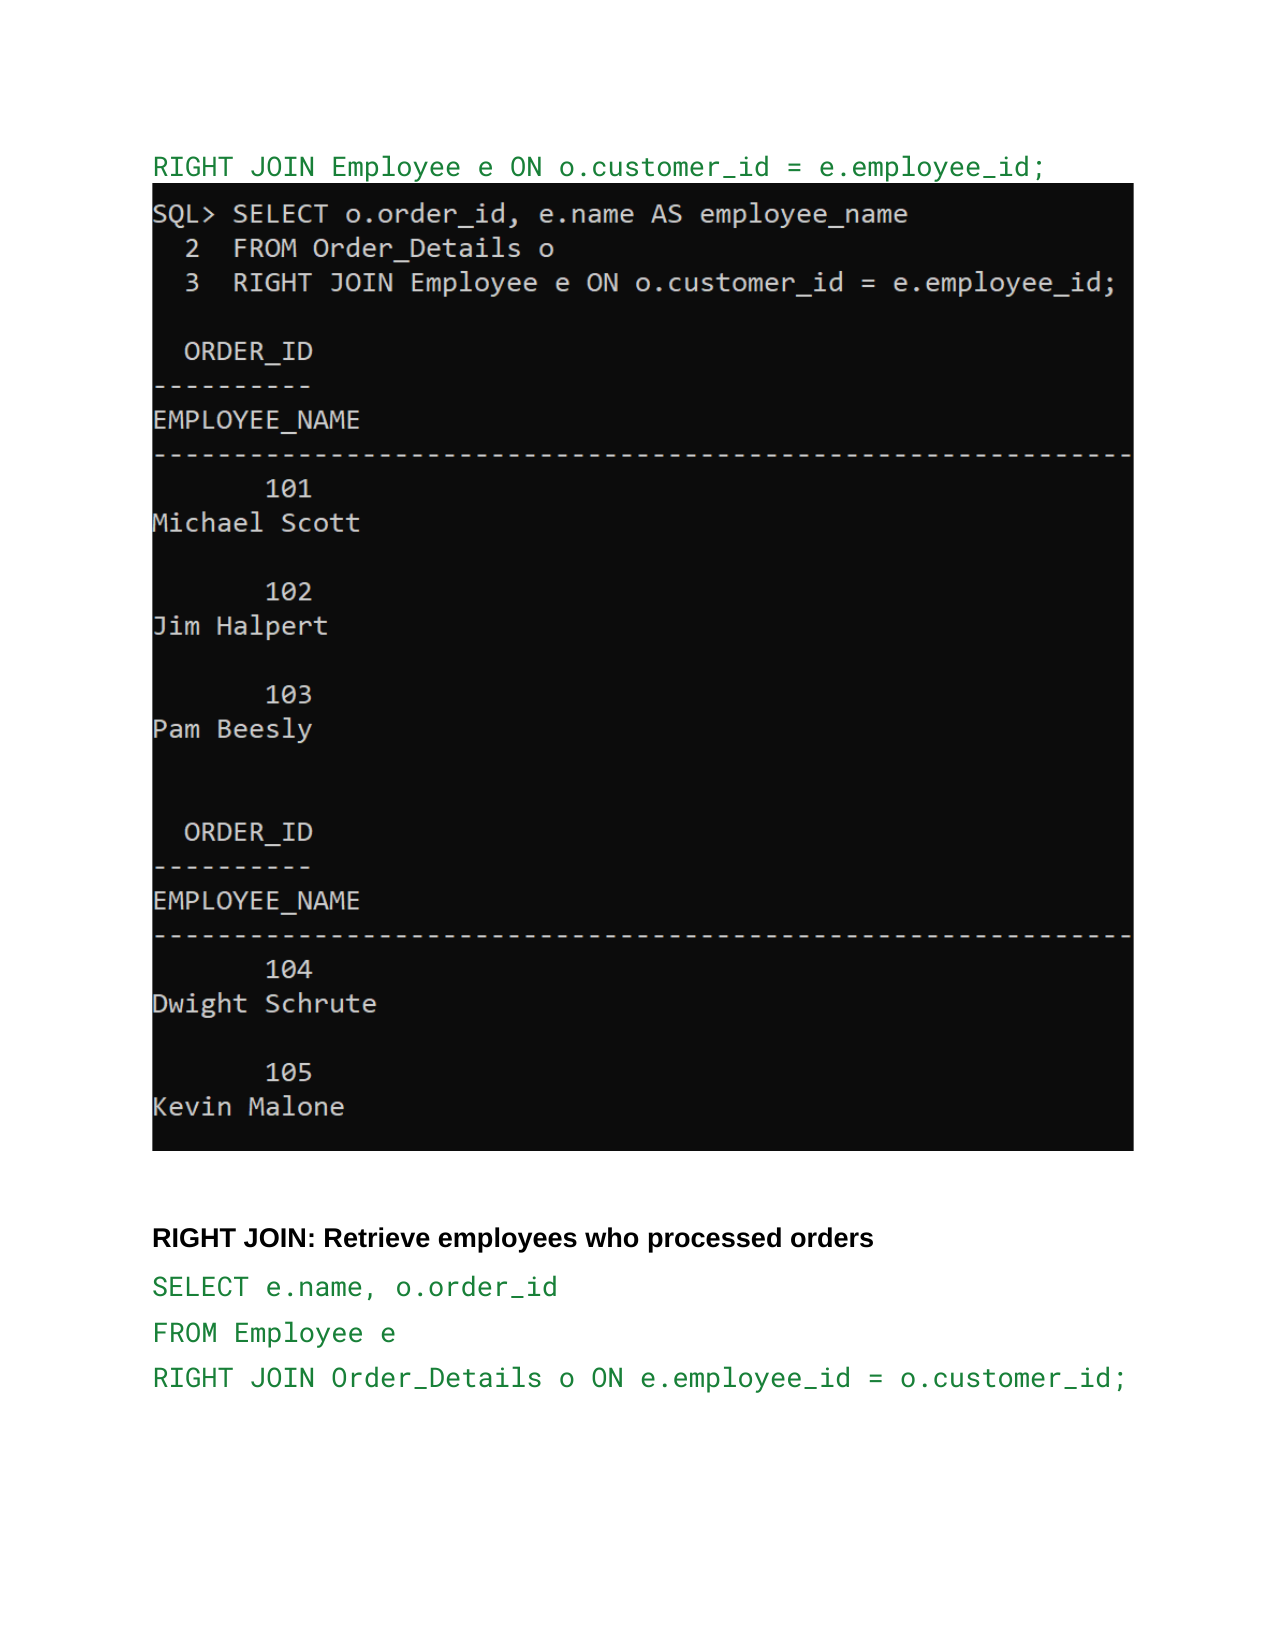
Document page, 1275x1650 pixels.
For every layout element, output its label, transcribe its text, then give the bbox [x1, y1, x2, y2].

text RIGHT JOIN Order_Details o ON e.employee_id = o.customer_id; [149, 1359, 1130, 1394]
text RIGHT JOIN: Retrieve employees who processed orders [152, 1222, 1130, 1253]
text FROM Employee e [152, 1313, 1130, 1349]
text SELECT e.name, o.order_id [152, 1268, 1130, 1304]
text RIGHT JOIN Employee e ON o.customer_id = e.employee_id; [152, 148, 1130, 183]
picture [152, 183, 1134, 1151]
